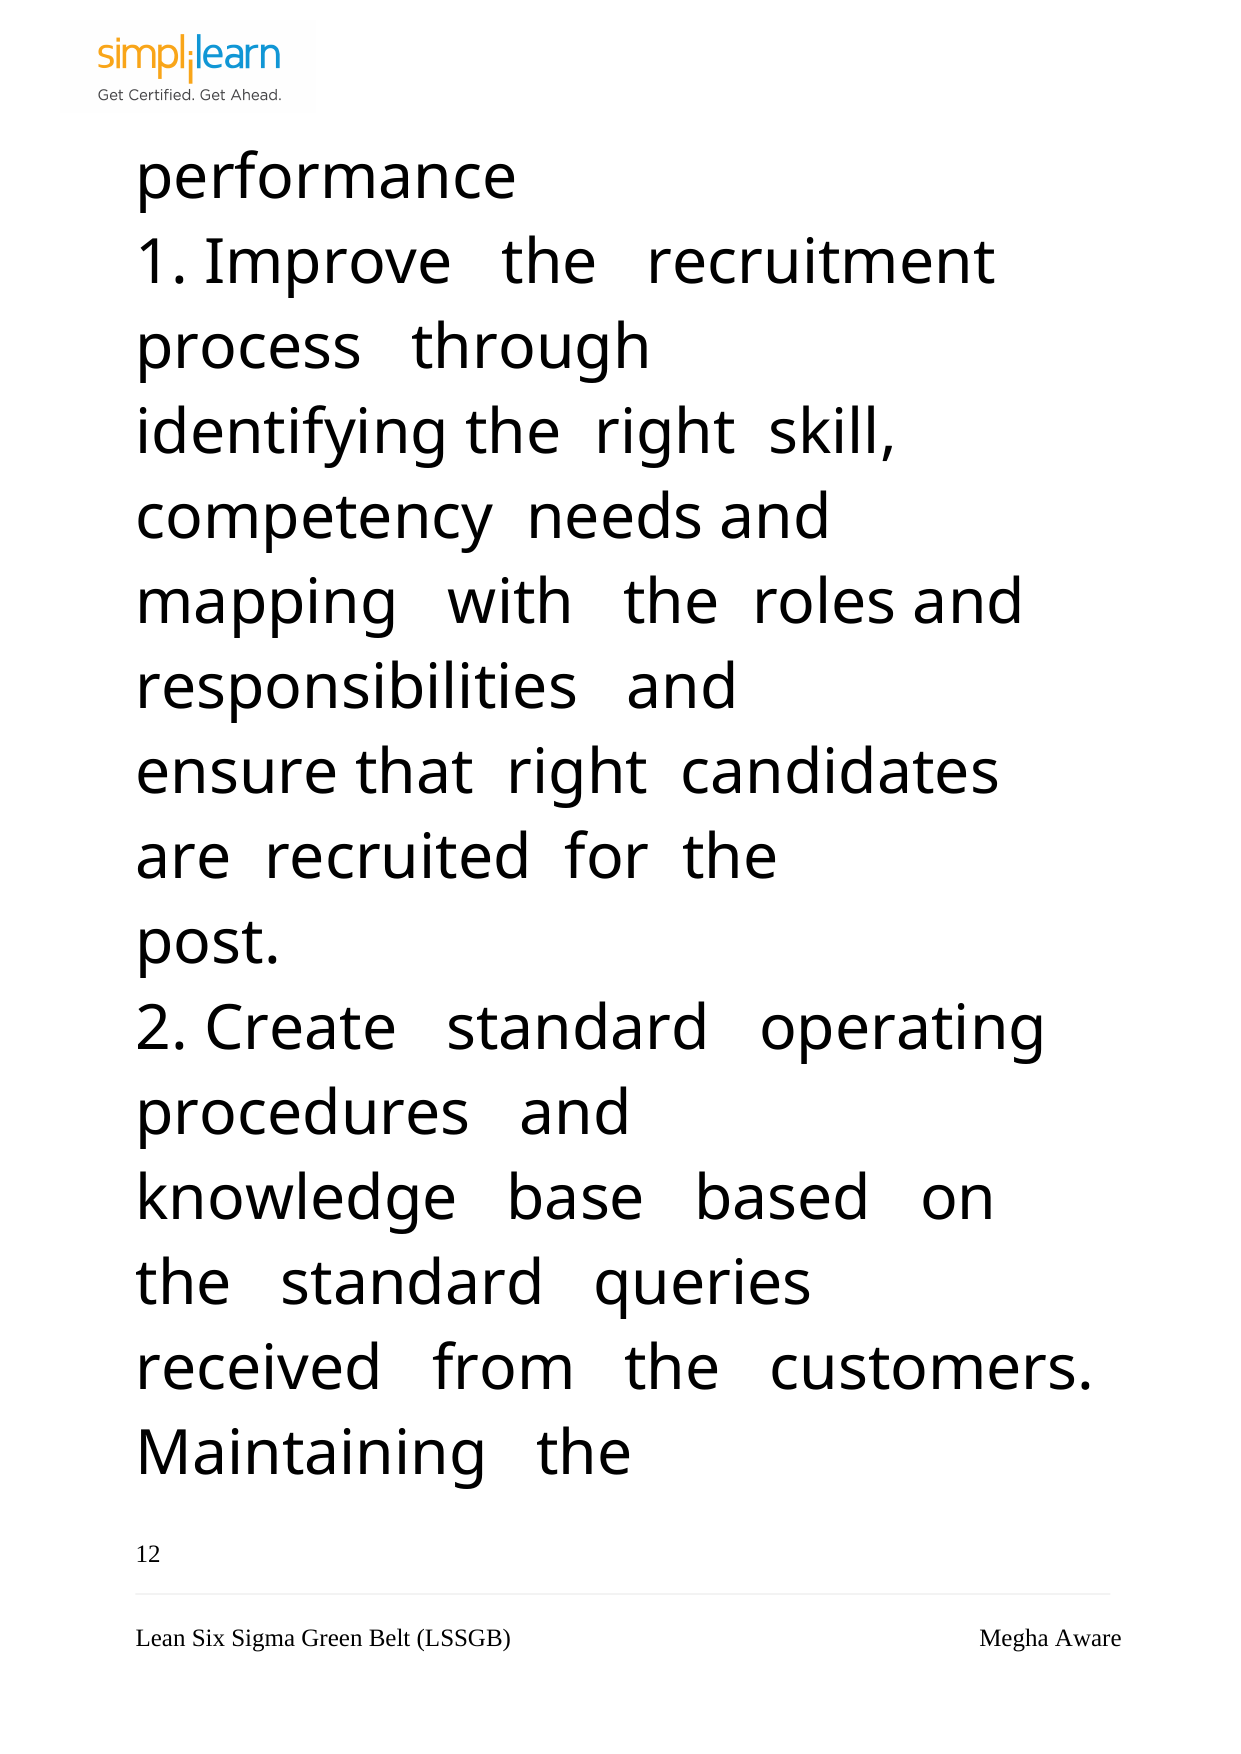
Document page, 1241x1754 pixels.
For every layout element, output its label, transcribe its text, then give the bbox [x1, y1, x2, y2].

text knowledge base based on the standard queries [135, 1152, 1125, 1323]
text 1. Improve the recruitment process through [135, 216, 1125, 387]
text mapping with the roles and responsibilities and [135, 557, 1125, 727]
text 2. Create standard operating procedures and [135, 982, 1125, 1152]
text performance [135, 131, 1125, 216]
text received from the customers. Maintaining the [135, 1323, 1125, 1493]
text identifying the right skill, competency needs and [135, 387, 1125, 557]
text ensure that right candidates are recruited for the [135, 727, 1125, 897]
text post. [135, 897, 1125, 982]
picture [60, 20, 317, 113]
